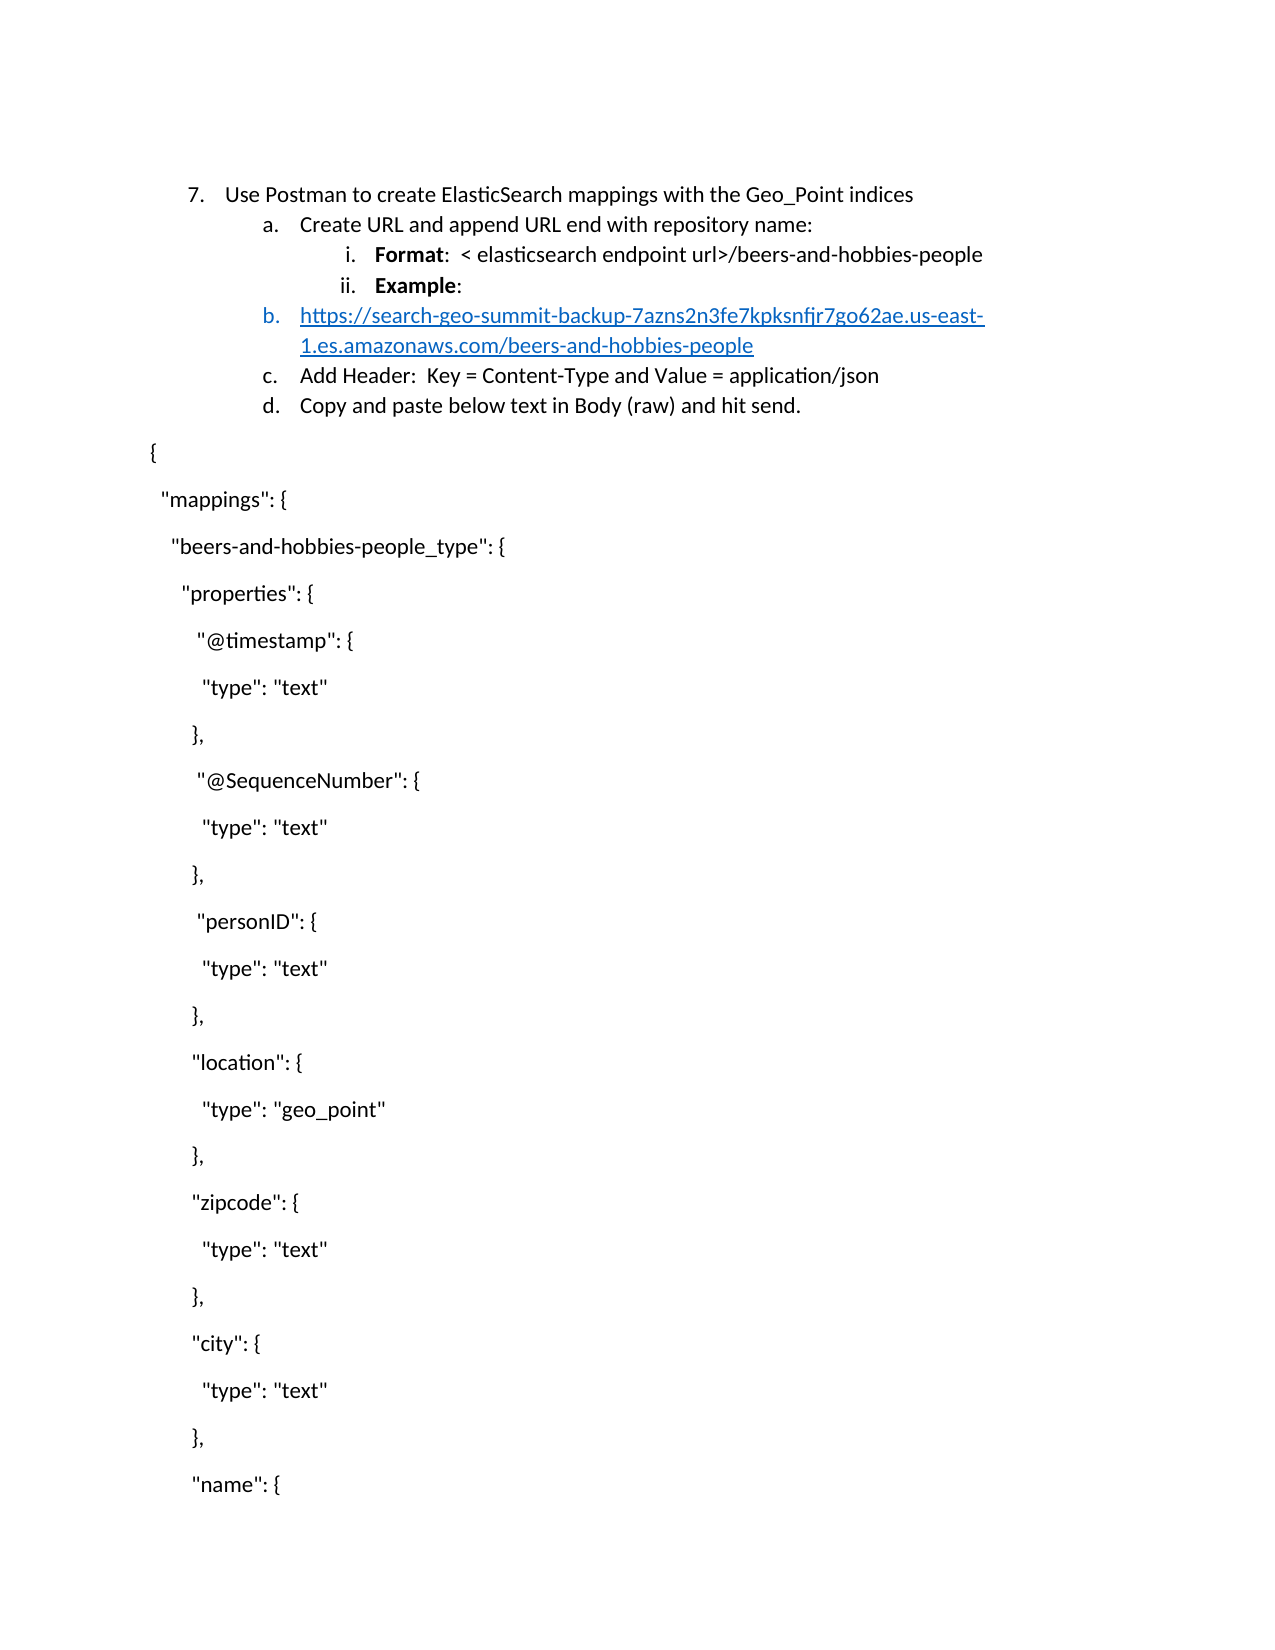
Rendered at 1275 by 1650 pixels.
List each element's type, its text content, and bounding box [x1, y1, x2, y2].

text "properties": { [150, 579, 1125, 607]
text }, [150, 720, 1125, 748]
text "type": "geo_point" [150, 1095, 1125, 1123]
list Add Header: Key = Content-Type and Value = application/json [262, 361, 1125, 389]
text "@SequenceNumber": { [150, 767, 1125, 795]
text "type": "text" [150, 673, 1125, 701]
text "city": { [150, 1329, 1125, 1357]
text "beers-and-hobbies-people_type": { [150, 532, 1125, 560]
text "name": { [150, 1470, 1125, 1498]
text "mappings": { [150, 485, 1125, 513]
list https://search-geo-summit-backup-7azns2n3fe7kpksnfjr7go62ae.us-east-1.es.amazonaws.com/beers-and-hobbies-people [262, 301, 1125, 359]
text "zipcode": { [150, 1188, 1125, 1217]
text }, [150, 1282, 1125, 1310]
text "type": "text" [150, 1376, 1125, 1404]
list Copy and paste below text in Body (raw) and hit send. [262, 392, 1125, 420]
text }, [150, 1142, 1125, 1170]
text "type": "text" [150, 954, 1125, 982]
text }, [150, 1423, 1125, 1451]
list Format: < elasticsearch endpoint url>/beers-and-hobbies-people [356, 241, 1125, 269]
text "personID": { [150, 907, 1125, 935]
list Create URL and append URL end with repository name: [262, 210, 1125, 238]
text "type": "text" [150, 813, 1125, 842]
list Use Postman to create ElasticSearch mappings with the Geo_Point indices [187, 180, 1125, 208]
text { [150, 438, 1125, 467]
text "@timestamp": { [150, 626, 1125, 654]
text "type": "text" [150, 1235, 1125, 1263]
list Example: [356, 271, 1125, 299]
text }, [150, 1001, 1125, 1029]
text "location": { [150, 1048, 1125, 1076]
text }, [150, 860, 1125, 888]
